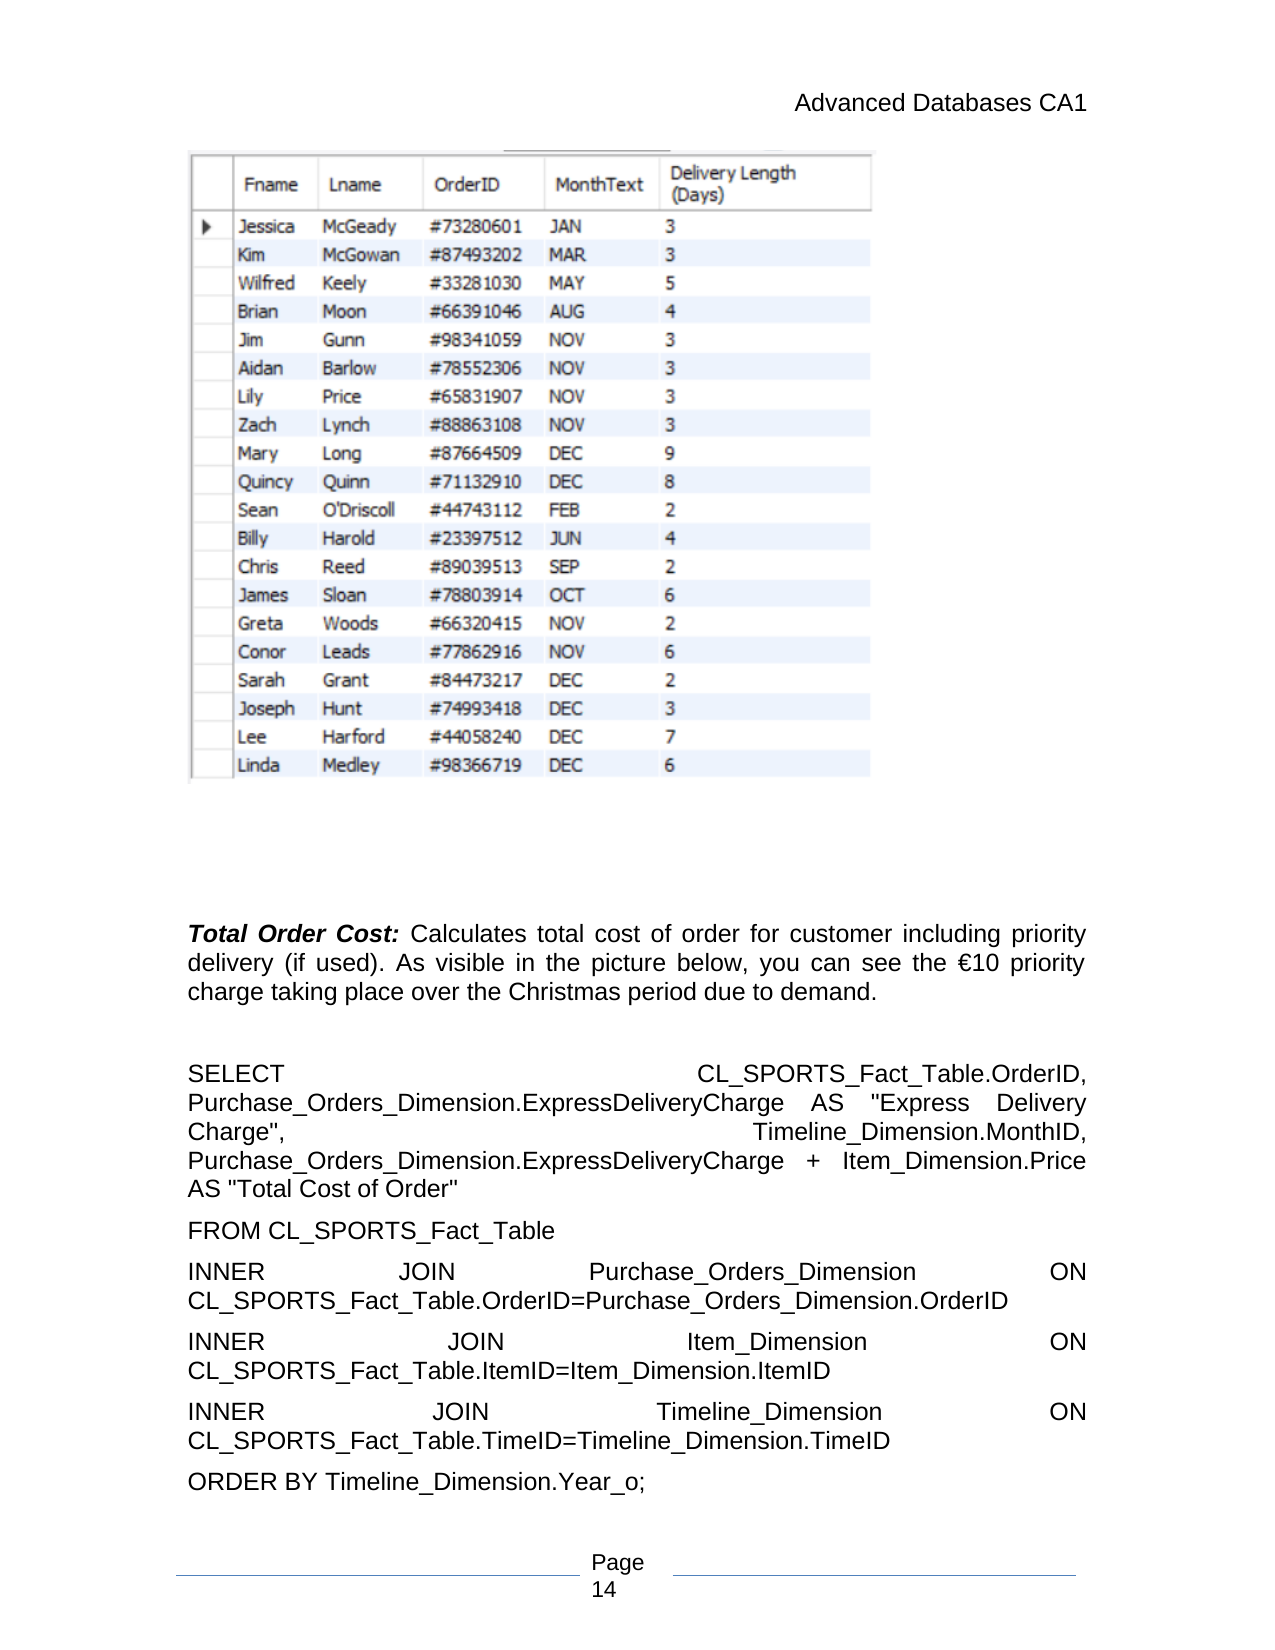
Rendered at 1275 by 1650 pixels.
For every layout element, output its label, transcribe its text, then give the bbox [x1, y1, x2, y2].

text SELECT CL_SPORTS_Fact_Table.OrderID, Purchase_Orders_Dimension.ExpressDeliveryCharge AS "Express Delivery Charge", Timeline_Dimension.MonthID, Purchase_Orders_Dimension.ExpressDeliveryCharge + Item_Dimension.Price AS "Total Cost of Order" [187, 1059, 1087, 1203]
text Total Order Cost: Calculates total cost of order for customer including priority delivery (if used). As visible in the picture below, you can see the €10 priority charge taking place over the Christmas period due to demand. [187, 919, 1087, 1006]
text FROM CL_SPORTS_Fact_Table [187, 1216, 1087, 1244]
text ORDER BY Timeline_Dimension.Year_o; [187, 1467, 1087, 1496]
text INNER JOIN Item_Dimension ON CL_SPORTS_Fact_Table.ItemID=Item_Dimension.ItemID [187, 1327, 1087, 1384]
text INNER JOIN Purchase_Orders_Dimension ON CL_SPORTS_Fact_Table.OrderID=Purchase_Orders_Dimension.OrderID [187, 1257, 1087, 1314]
text INNER JOIN Timeline_Dimension ON CL_SPORTS_Fact_Table.TimeID=Timeline_Dimension.TimeID [187, 1397, 1087, 1454]
picture [187, 150, 877, 784]
